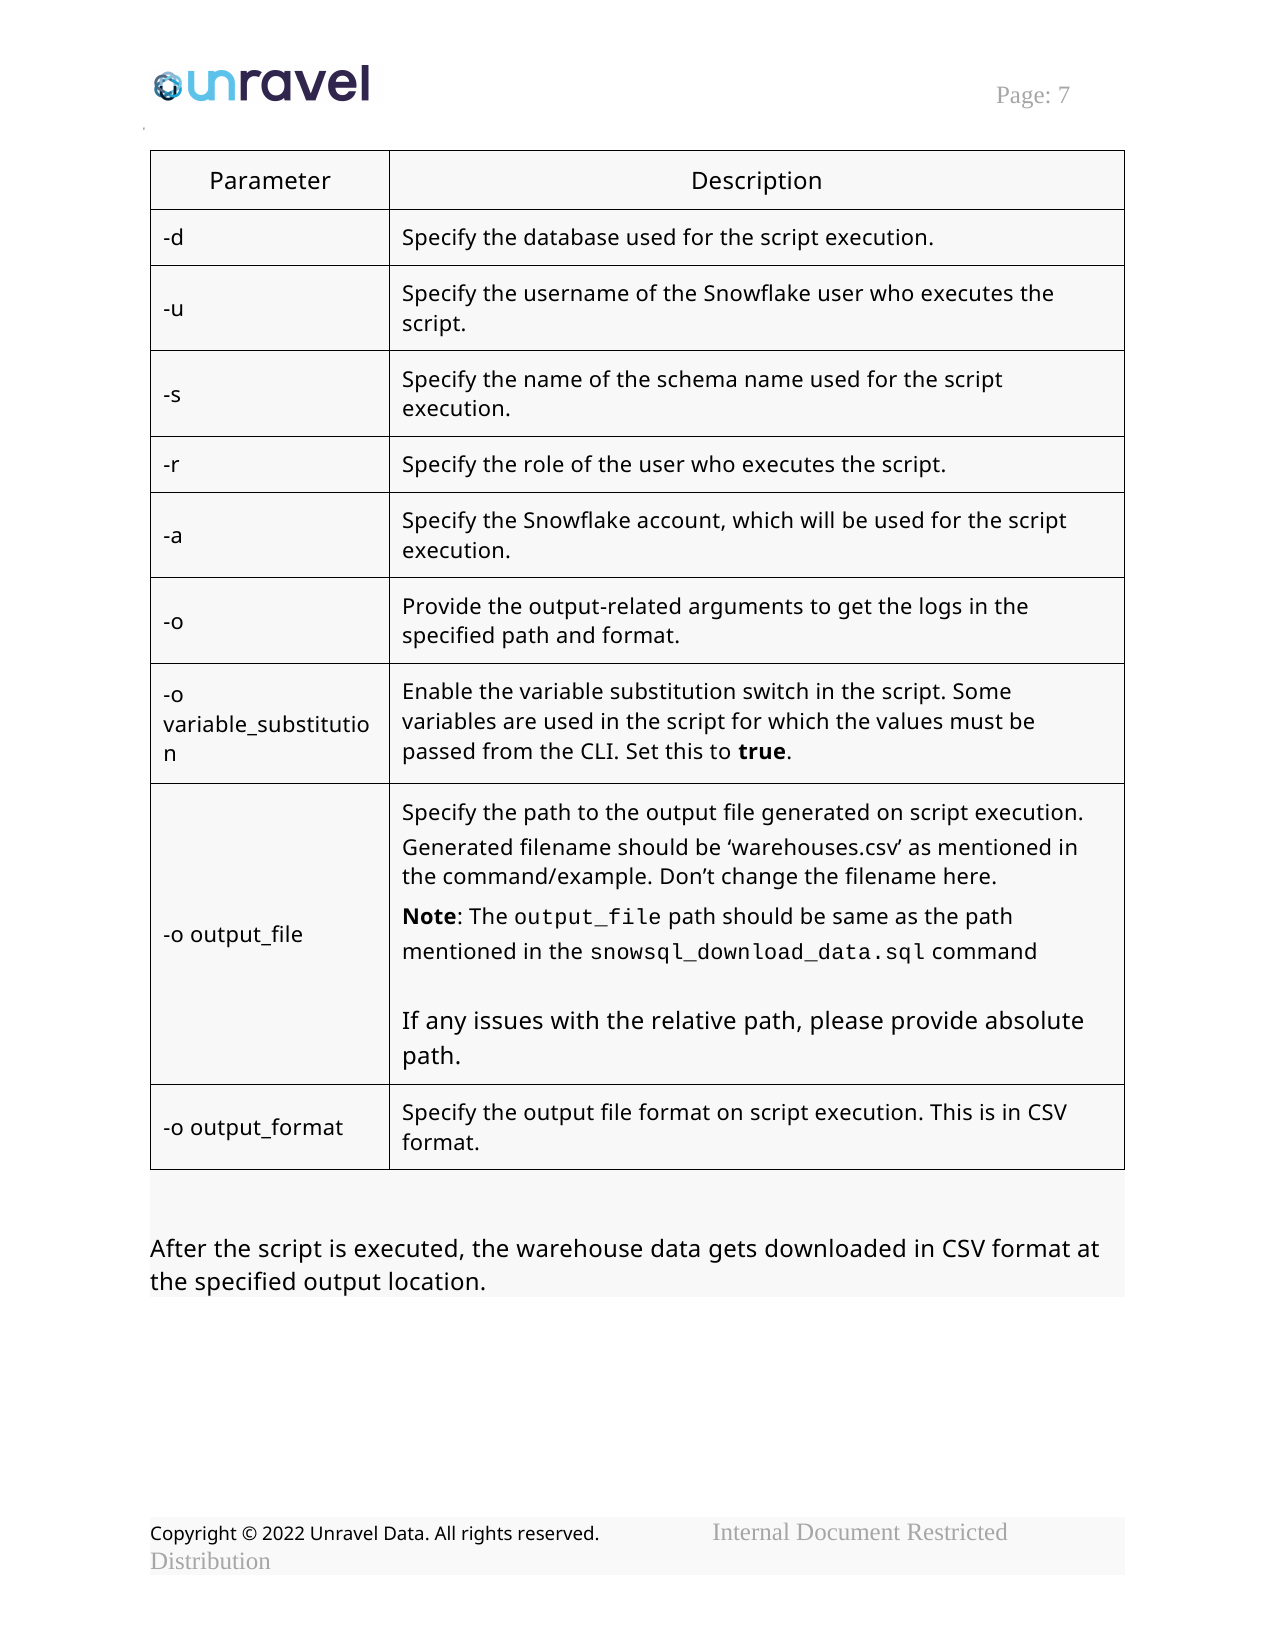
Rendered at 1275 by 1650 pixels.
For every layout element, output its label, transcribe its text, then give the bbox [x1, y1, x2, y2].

table_cell Specify the username of the Snowflake user who executes the script. [390, 266, 1124, 350]
table_cell Specify the Snowflake account, which will be used for the script execution. [390, 493, 1124, 577]
table_cell Specify the name of the schema name used for the script execution. [390, 351, 1124, 436]
picture [150, 65, 384, 104]
table_cell -d [151, 210, 389, 264]
table_header Parameter [151, 151, 389, 209]
table_cell Enable the variable substitution switch in the script. Some variables are used in the script for which the values must be passed from the CLI. Set this to true. [390, 664, 1124, 783]
table_cell Specify the role of the user who executes the script. [390, 437, 1124, 492]
text After the script is executed, the warehouse data gets downloaded in CSV format at the specified output location. [150, 1232, 1125, 1297]
table_cell -o [151, 578, 389, 663]
table_cell Specify the path to the output file generated on script execution. Generated filename should be ‘warehouses.csv’ as mentioned in the command/example. Don’t change the filename here. Note: The output_file path should be same as the path mentioned in the snowsql_download_data.sql command If any issues with the relative path, please provide absolute path. [390, 784, 1124, 1084]
table_cell -o output_file [151, 784, 389, 1084]
table_cell -r [151, 437, 389, 492]
table_cell -o output_format [151, 1085, 389, 1169]
table_cell -a [151, 493, 389, 577]
table_cell -o variable_substitution [151, 664, 389, 783]
table_cell -u [151, 266, 389, 350]
table_cell -s [151, 351, 389, 436]
table_header Description [390, 151, 1124, 209]
table_cell Specify the database used for the script execution. [390, 210, 1124, 264]
table_cell Specify the output file format on script execution. This is in CSV format. [390, 1085, 1124, 1169]
table_cell Provide the output-related arguments to get the logs in the specified path and format. [390, 578, 1124, 663]
